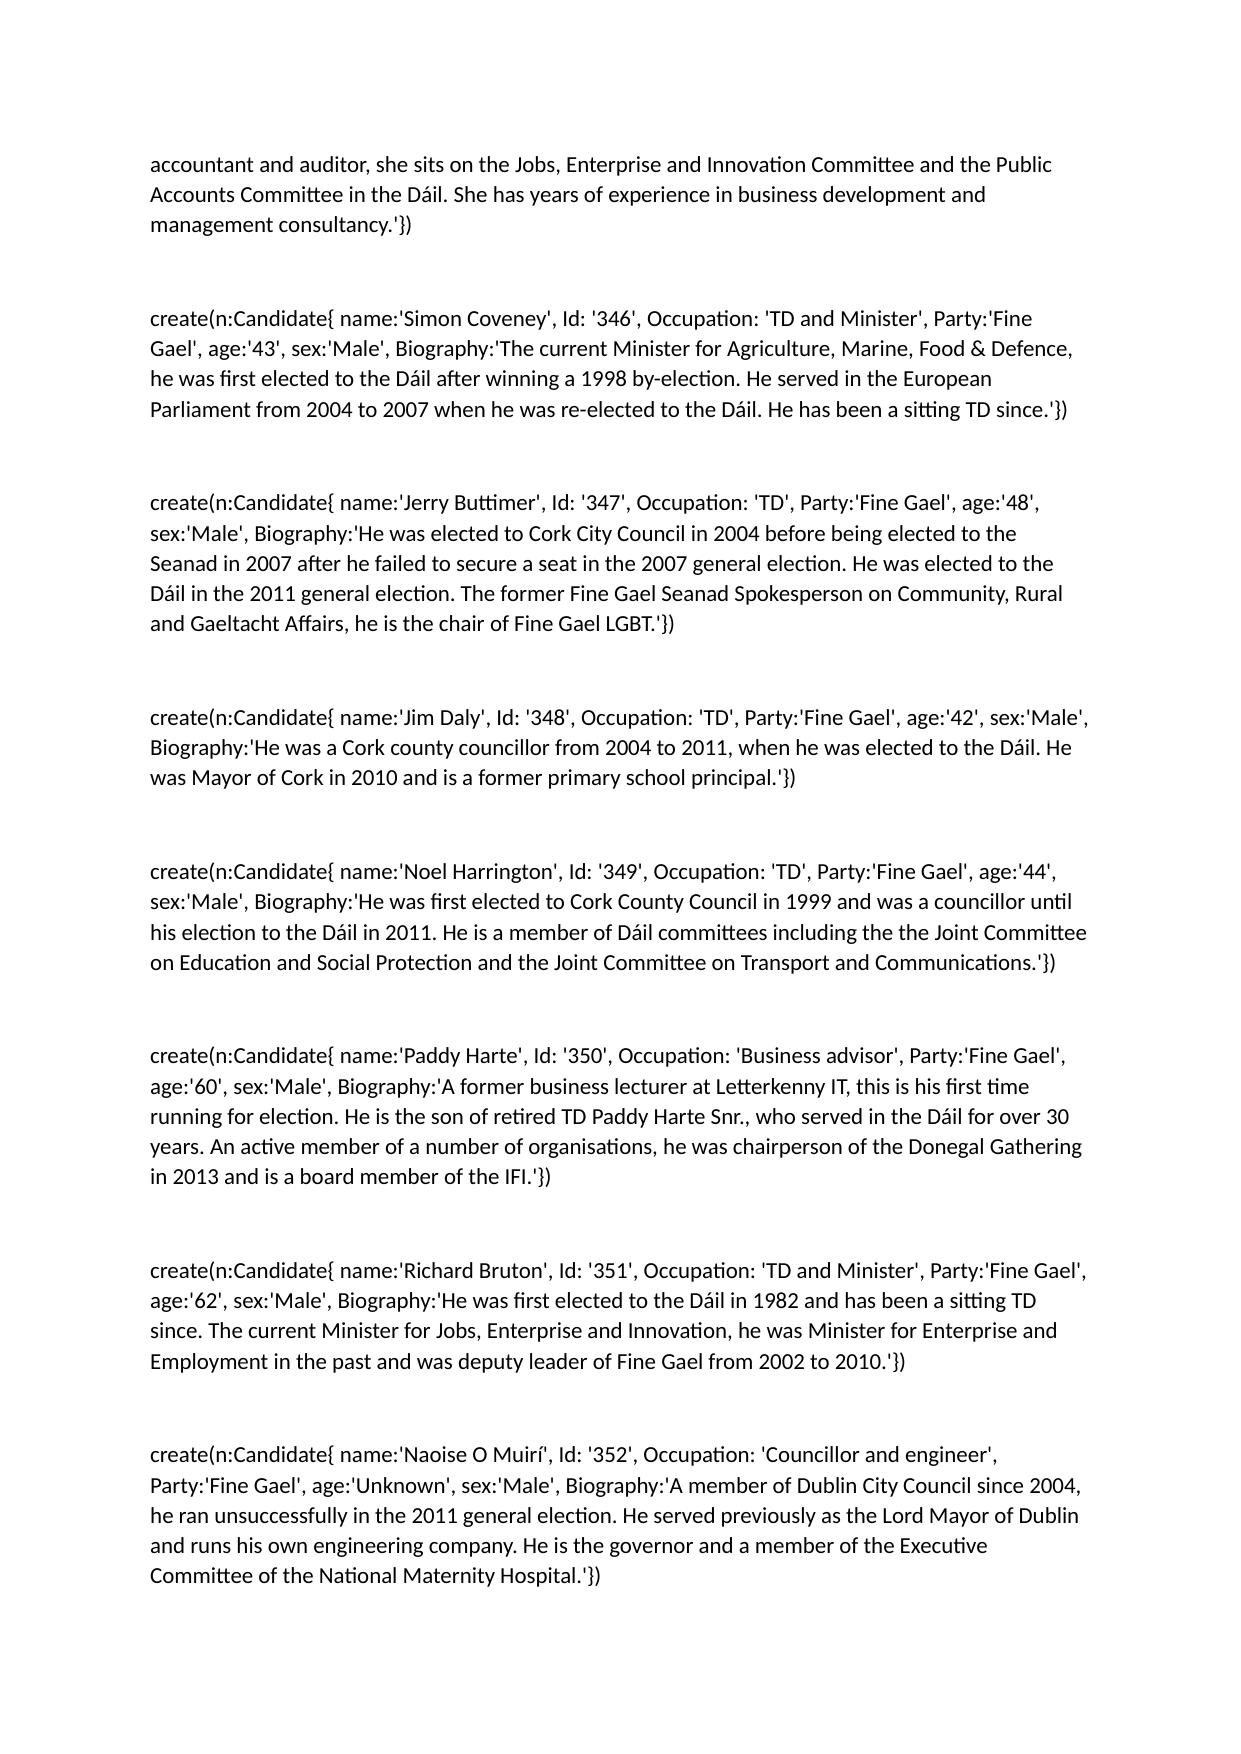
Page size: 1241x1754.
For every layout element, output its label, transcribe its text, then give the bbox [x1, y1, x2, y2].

text create(n:Candidate{ name:'Jim Daly', Id: '348', Occupation: 'TD', Party:'Fine Gael', age:'42', sex:'Male', Biography:'He was a Cork county councillor from 2004 to 2011, when he was elected to the Dáil. He was Mayor of Cork in 2010 and is a former primary school principal.'}) [150, 703, 1090, 792]
text create(n:Candidate{ name:'Noel Harrington', Id: '349', Occupation: 'TD', Party:'Fine Gael', age:'44', sex:'Male', Biography:'He was first elected to Cork County Council in 1999 and was a councillor until his election to the Dáil in 2011. He is a member of Dáil committees including the the Joint Committee on Education and Social Protection and the Joint Committee on Transport and Communications.'}) [150, 857, 1090, 976]
text create(n:Candidate{ name:'Simon Coveney', Id: '346', Occupation: 'TD and Minister', Party:'Fine Gael', age:'43', sex:'Male', Biography:'The current Minister for Agriculture, Marine, Food & Defence, he was first elected to the Dáil after winning a 1998 by-election. He served in the European Parliament from 2004 to 2007 when he was re-elected to the Dáil. He has been a sitting TD since.'}) [150, 304, 1090, 423]
text create(n:Candidate{ name:'Naoise O Muirí', Id: '352', Occupation: 'Councillor and engineer', Party:'Fine Gael', age:'Unknown', sex:'Male', Biography:'A member of Dublin City Council since 2004, he ran unsuccessfully in the 2011 general election. He served previously as the Lord Mayor of Dublin and runs his own engineering company. He is the governor and a member of the Executive Committee of the National Maternity Hospital.'}) [150, 1441, 1090, 1589]
text create(n:Candidate{ name:'Jerry Buttimer', Id: '347', Occupation: 'TD', Party:'Fine Gael', age:'48', sex:'Male', Biography:'He was elected to Cork City Council in 2004 before being elected to the Seanad in 2007 after he failed to secure a seat in the 2007 general election. He was elected to the Dáil in the 2011 general election. The former Fine Gael Seanad Spokesperson on Community, Rural and Gaeltacht Affairs, he is the chair of Fine Gael LGBT.'}) [150, 488, 1090, 637]
text create(n:Candidate{ name:'Paddy Harte', Id: '350', Occupation: 'Business advisor', Party:'Fine Gael', age:'60', sex:'Male', Biography:'A former business lecturer at Letterkenny IT, this is his first time running for election. He is the son of retired TD Paddy Harte Snr., who served in the Dáil for over 30 years. An active member of a number of organisations, he was chairperson of the Donegal Gathering in 2013 and is a board member of the IFI.'}) [150, 1042, 1090, 1191]
text create(n:Candidate{ name:'Richard Bruton', Id: '351', Occupation: 'TD and Minister', Party:'Fine Gael', age:'62', sex:'Male', Biography:'He was first elected to the Dáil in 1982 and has been a sitting TD since. The current Minister for Jobs, Enterprise and Innovation, he was Minister for Enterprise and Employment in the past and was deputy leader of Fine Gael from 2002 to 2010.'}) [150, 1256, 1090, 1375]
